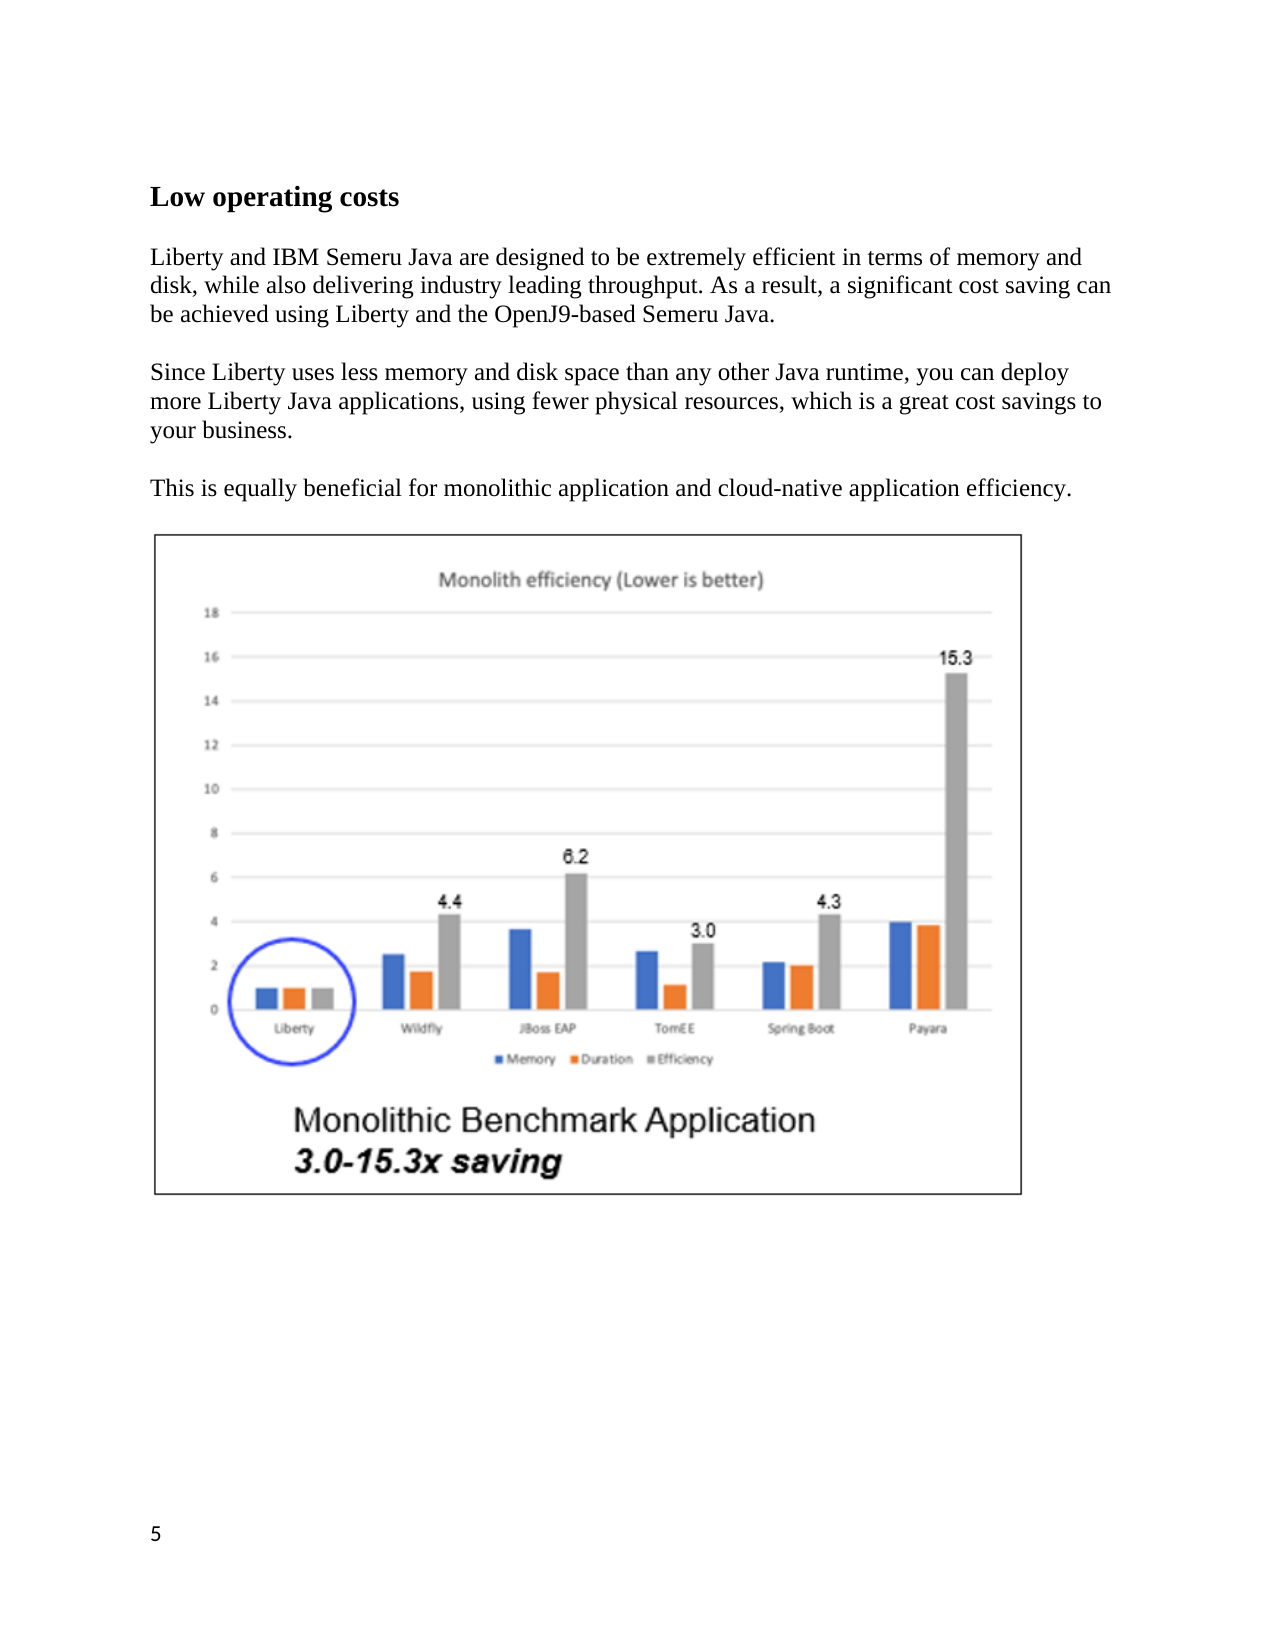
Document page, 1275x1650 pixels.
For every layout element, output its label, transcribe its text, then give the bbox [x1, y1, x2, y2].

text Low operating costs [150, 179, 1125, 213]
picture [150, 530, 1028, 1201]
text This is equally beneficial for monolithic application and cloud-native application efficiency. [150, 473, 1125, 501]
text Liberty and IBM Semeru Java are designed to be extremely efficient in terms of memory and disk, while also delivering industry leading throughput. As a result, a significant cost saving can be achieved using Liberty and the OpenJ9-based Semeru Java. [150, 242, 1125, 328]
text Since Liberty uses less memory and disk space than any other Java runtime, you can deploy more Liberty Java applications, using fewer physical resources, which is a great cost savings to your business. [150, 357, 1125, 443]
